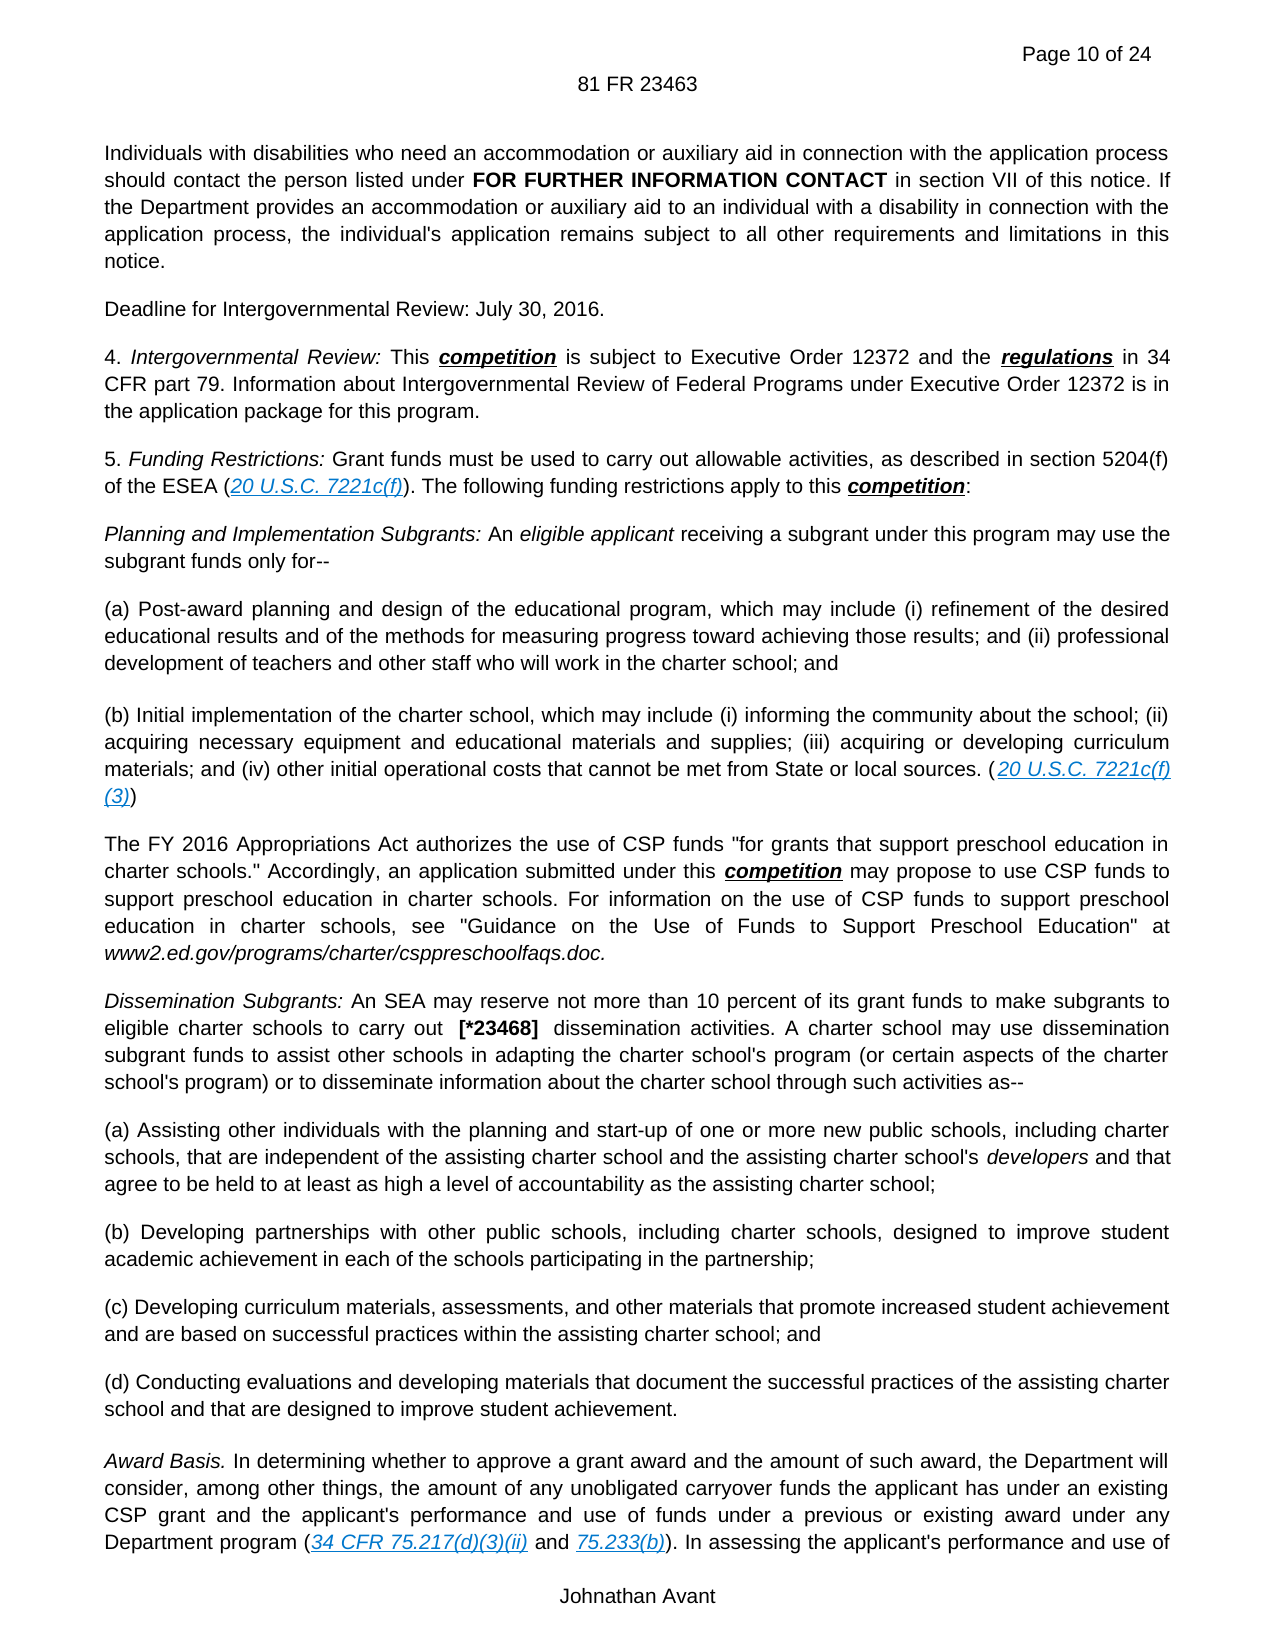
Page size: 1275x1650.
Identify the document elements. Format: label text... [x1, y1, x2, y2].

text (a) Post-award planning and design of the educational program, which may include (i) refinement of the desired educational results and of the methods for measuring progress toward achieving those results; and (ii) professional development of teachers and other staff who will work in the charter school; and [104, 594, 1171, 675]
text (a) Assisting other individuals with the planning and start-up of one or more new public schools, including charter schools, that are independent of the assisting charter school and the assisting charter school's developers and that agree to be held to at least as high a level of accountability as the assisting charter school; [104, 1114, 1171, 1196]
text Planning and Implementation Subgrants: An eligible applicant receiving a subgrant under this program may use the subgrant funds only for-- [104, 519, 1171, 573]
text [104, 1446, 1171, 1554]
text 4. Intergovernmental Review: This competition is subject to Executive Order 12372 and the regulations in 34 CFR part 79. Information about Intergovernmental Review of Federal Programs under Executive Order 12372 is in the application package for this program. [104, 342, 1171, 423]
text Deadline for Intergovernmental Review: July 30, 2016. [104, 294, 1171, 321]
text 5. Funding Restrictions: Grant funds must be used to carry out allowable activities, as described in section 5204(f) of the ESEA (20 U.S.C. 7221c(f)). The following funding restrictions apply to this competition: [104, 444, 1171, 498]
text (b) Initial implementation of the charter school, which may include (i) informing the community about the school; (ii) acquiring necessary equipment and educational materials and supplies; (iii) acquiring or developing curriculum materials; and (iv) other initial operational costs that cannot be met from State or local sources. (20 U.S.C. 7221c(f)(3)) [104, 700, 1171, 808]
text Individuals with disabilities who need an accommodation or auxiliary aid in connection with the application process should contact the person listed under FOR FURTHER INFORMATION CONTACT in section VII of this notice. If the Department provides an accommodation or auxiliary aid to an individual with a disability in connection with the application process, the individual's application remains subject to all other requirements and limitations in this notice. [104, 137, 1171, 273]
text (d) Conducting evaluations and developing materials that document the successful practices of the assisting charter school and that are designed to improve student achievement. [104, 1367, 1171, 1421]
text Dissemination Subgrants: An SEA may reserve not more than 10 percent of its grant funds to make subgrants to eligible charter schools to carry out [*23468] dissemination activities. A charter school may use dissemination subgrant funds to assist other schools in adapting the charter school's program (or certain aspects of the charter school's program) or to disseminate information about the charter school through such activities as-- [104, 985, 1171, 1094]
text (c) Developing curriculum materials, assessments, and other materials that promote increased student achievement and are based on successful practices within the assisting charter school; and [104, 1292, 1171, 1346]
text The FY 2016 Appropriations Act authorizes the use of CSP funds "for grants that support preschool education in charter schools." Accordingly, an application submitted under this competition may propose to use CSP funds to support preschool education in charter schools. For information on the use of CSP funds to support preschool education in charter schools, see "Guidance on the Use of Funds to Support Preschool Education" at www2.ed.gov/programs/charter/csppreschoolfaqs.doc. [104, 829, 1171, 964]
text (b) Developing partnerships with other public schools, including charter schools, designed to improve student academic achievement in each of the schools participating in the partnership; [104, 1217, 1171, 1271]
